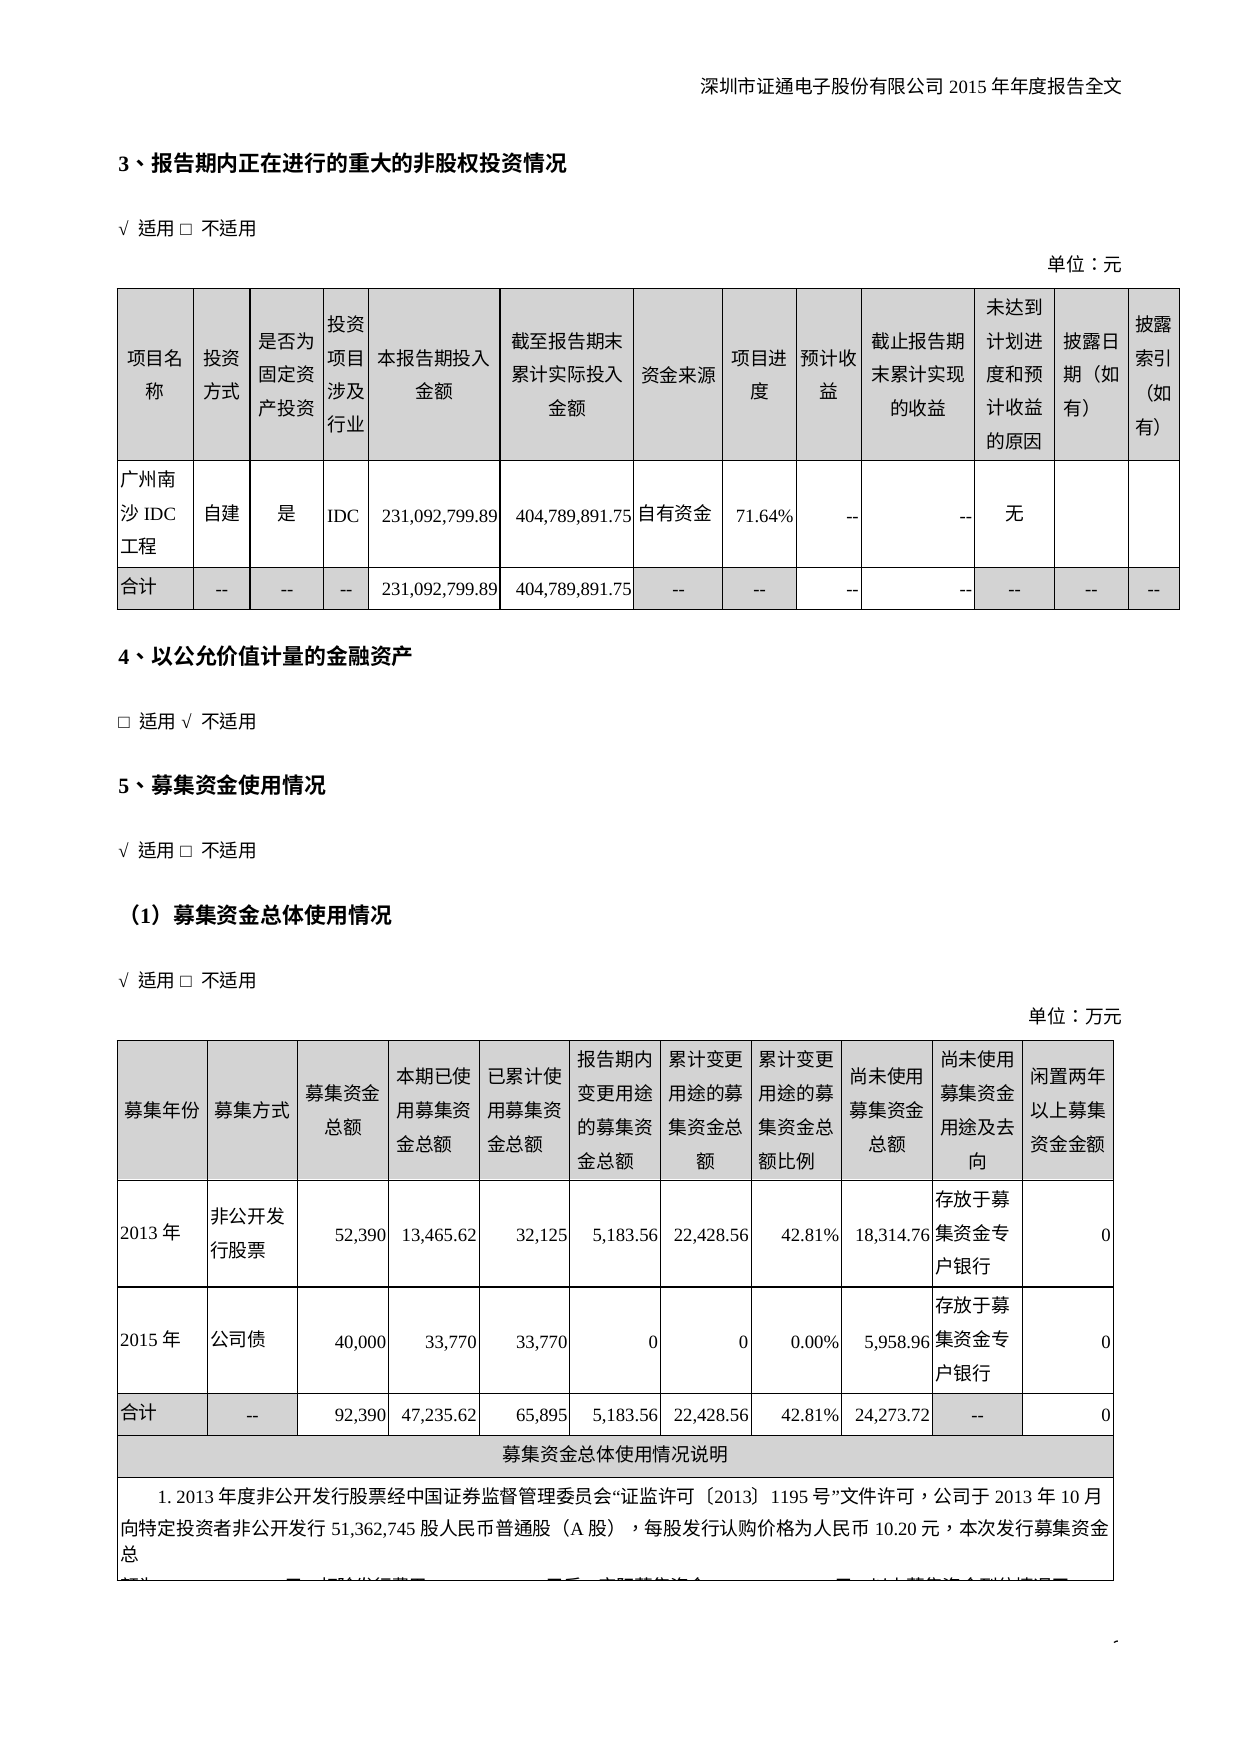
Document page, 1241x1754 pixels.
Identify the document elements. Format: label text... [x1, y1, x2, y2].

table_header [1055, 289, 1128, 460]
text √ 适用 □ 不适用 [118, 215, 1192, 241]
subtitle 5、募集资金使用情况 [118, 770, 1192, 800]
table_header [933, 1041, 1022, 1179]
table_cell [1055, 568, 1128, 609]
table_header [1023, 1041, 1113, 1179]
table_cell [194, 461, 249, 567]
text 单位：元 [102, 251, 1122, 277]
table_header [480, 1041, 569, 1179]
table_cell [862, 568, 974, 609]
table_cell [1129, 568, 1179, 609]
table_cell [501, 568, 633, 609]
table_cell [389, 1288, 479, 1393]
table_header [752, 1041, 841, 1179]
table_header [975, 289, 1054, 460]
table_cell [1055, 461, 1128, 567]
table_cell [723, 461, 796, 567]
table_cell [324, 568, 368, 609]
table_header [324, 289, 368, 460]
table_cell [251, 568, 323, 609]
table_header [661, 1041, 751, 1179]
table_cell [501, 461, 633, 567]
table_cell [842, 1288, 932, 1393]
text 单位：万元 [102, 1003, 1122, 1029]
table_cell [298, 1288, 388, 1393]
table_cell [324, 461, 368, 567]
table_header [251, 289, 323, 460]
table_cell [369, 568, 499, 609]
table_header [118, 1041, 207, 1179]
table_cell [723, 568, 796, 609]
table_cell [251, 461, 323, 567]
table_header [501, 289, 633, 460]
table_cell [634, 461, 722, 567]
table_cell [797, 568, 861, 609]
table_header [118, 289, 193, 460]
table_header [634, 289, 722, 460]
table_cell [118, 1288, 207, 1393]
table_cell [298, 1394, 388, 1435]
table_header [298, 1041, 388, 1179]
text √ 适用 □ 不适用 [118, 838, 1192, 863]
text √ 适用 □ 不适用 [118, 967, 1192, 993]
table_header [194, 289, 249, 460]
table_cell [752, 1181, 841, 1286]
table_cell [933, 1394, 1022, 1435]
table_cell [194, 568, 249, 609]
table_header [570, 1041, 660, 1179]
text □ 适用 √ 不适用 [118, 708, 1192, 734]
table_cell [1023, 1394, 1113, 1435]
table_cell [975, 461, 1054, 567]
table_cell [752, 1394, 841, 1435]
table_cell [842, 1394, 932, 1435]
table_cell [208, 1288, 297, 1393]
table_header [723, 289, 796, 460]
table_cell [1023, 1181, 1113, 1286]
subtitle 3、报告期内正在进行的重大的非股权投资情况 [118, 148, 1192, 178]
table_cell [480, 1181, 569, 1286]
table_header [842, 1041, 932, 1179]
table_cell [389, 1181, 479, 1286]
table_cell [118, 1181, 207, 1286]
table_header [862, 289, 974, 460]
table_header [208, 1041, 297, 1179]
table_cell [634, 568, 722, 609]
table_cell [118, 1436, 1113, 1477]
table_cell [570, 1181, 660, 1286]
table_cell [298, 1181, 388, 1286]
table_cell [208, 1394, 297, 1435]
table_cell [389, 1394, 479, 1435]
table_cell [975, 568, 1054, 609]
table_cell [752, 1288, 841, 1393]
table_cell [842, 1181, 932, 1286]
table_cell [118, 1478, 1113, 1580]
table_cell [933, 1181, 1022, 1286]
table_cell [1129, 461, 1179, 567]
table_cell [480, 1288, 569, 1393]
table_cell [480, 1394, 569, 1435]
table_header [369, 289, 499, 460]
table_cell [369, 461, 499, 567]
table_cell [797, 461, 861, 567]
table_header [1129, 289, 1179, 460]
subtitle （1）募集资金总体使用情况 [118, 900, 1192, 930]
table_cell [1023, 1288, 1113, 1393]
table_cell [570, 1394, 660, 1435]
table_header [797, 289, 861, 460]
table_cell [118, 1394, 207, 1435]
subtitle 4、以公允价值计量的金融资产 [118, 641, 1192, 671]
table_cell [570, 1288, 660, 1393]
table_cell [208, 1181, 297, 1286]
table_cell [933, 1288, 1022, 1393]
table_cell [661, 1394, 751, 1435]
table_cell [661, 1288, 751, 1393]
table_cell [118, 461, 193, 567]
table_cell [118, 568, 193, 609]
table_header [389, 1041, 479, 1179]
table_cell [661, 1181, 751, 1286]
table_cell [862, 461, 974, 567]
